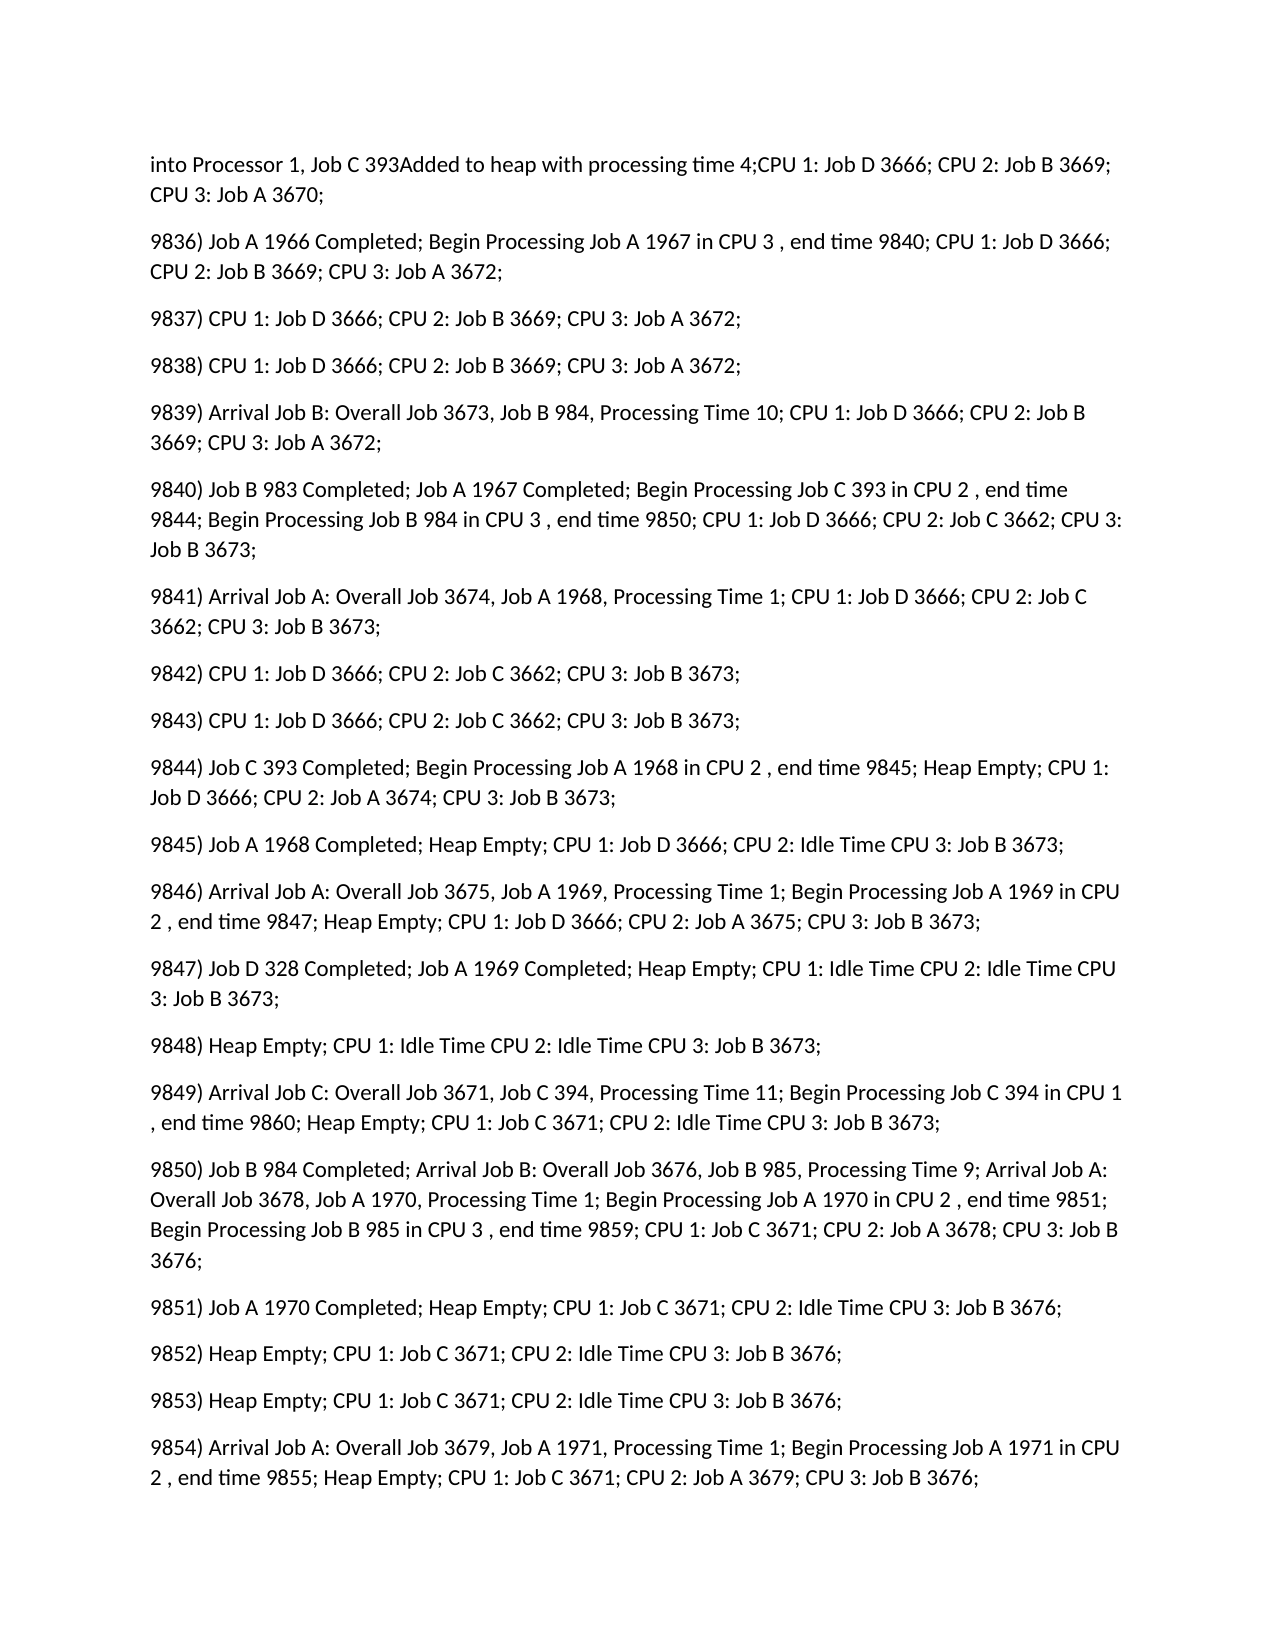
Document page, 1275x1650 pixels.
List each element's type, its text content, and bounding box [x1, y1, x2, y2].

text 9847) Job D 328 Completed; Job A 1969 Completed; Heap Empty; CPU 1: Idle Time CPU 2: Idle Time CPU 3: Job B 3673; [150, 954, 1125, 1012]
text 9839) Arrival Job B: Overall Job 3673, Job B 984, Processing Time 10; CPU 1: Job D 3666; CPU 2: Job B 3669; CPU 3: Job A 3672; [150, 398, 1125, 456]
text 9845) Job A 1968 Completed; Heap Empty; CPU 1: Job D 3666; CPU 2: Idle Time CPU 3: Job B 3673; [150, 830, 1125, 858]
text 9851) Job A 1970 Completed; Heap Empty; CPU 1: Job C 3671; CPU 2: Idle Time CPU 3: Job B 3676; [150, 1293, 1125, 1321]
text 9838) CPU 1: Job D 3666; CPU 2: Job B 3669; CPU 3: Job A 3672; [150, 351, 1125, 379]
text 9846) Arrival Job A: Overall Job 3675, Job A 1969, Processing Time 1; Begin Processing Job A 1969 in CPU 2 , end time 9847; Heap Empty; CPU 1: Job D 3666; CPU 2: Job A 3675; CPU 3: Job B 3673; [150, 877, 1125, 935]
text 9841) Arrival Job A: Overall Job 3674, Job A 1968, Processing Time 1; CPU 1: Job D 3666; CPU 2: Job C 3662; CPU 3: Job B 3673; [150, 582, 1125, 641]
text 9852) Heap Empty; CPU 1: Job C 3671; CPU 2: Idle Time CPU 3: Job B 3676; [150, 1339, 1125, 1368]
text 9850) Job B 984 Completed; Arrival Job B: Overall Job 3676, Job B 985, Processing Time 9; Arrival Job A: Overall Job 3678, Job A 1970, Processing Time 1; Begin Processing Job A 1970 in CPU 2 , end time 9851; Begin Processing Job B 985 in CPU 3 , end time 9859; CPU 1: Job C 3671; CPU 2: Job A 3678; CPU 3: Job B 3676; [150, 1155, 1125, 1274]
text 9843) CPU 1: Job D 3666; CPU 2: Job C 3662; CPU 3: Job B 3673; [150, 706, 1125, 734]
text 9854) Arrival Job A: Overall Job 3679, Job A 1971, Processing Time 1; Begin Processing Job A 1971 in CPU 2 , end time 9855; Heap Empty; CPU 1: Job C 3671; CPU 2: Job A 3679; CPU 3: Job B 3676; [150, 1433, 1125, 1492]
text 9836) Job A 1966 Completed; Begin Processing Job A 1967 in CPU 3 , end time 9840; CPU 1: Job D 3666; CPU 2: Job B 3669; CPU 3: Job A 3672; [150, 227, 1125, 285]
text 9849) Arrival Job C: Overall Job 3671, Job C 394, Processing Time 11; Begin Processing Job C 394 in CPU 1 , end time 9860; Heap Empty; CPU 1: Job C 3671; CPU 2: Idle Time CPU 3: Job B 3673; [150, 1078, 1125, 1136]
text 9837) CPU 1: Job D 3666; CPU 2: Job B 3669; CPU 3: Job A 3672; [150, 304, 1125, 332]
text 9853) Heap Empty; CPU 1: Job C 3671; CPU 2: Idle Time CPU 3: Job B 3676; [150, 1386, 1125, 1414]
text 9840) Job B 983 Completed; Job A 1967 Completed; Begin Processing Job C 393 in CPU 2 , end time 9844; Begin Processing Job B 984 in CPU 3 , end time 9850; CPU 1: Job D 3666; CPU 2: Job C 3662; CPU 3: Job B 3673; [150, 475, 1125, 563]
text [150, 150, 1125, 208]
text 9844) Job C 393 Completed; Begin Processing Job A 1968 in CPU 2 , end time 9845; Heap Empty; CPU 1: Job D 3666; CPU 2: Job A 3674; CPU 3: Job B 3673; [150, 753, 1125, 811]
text 9848) Heap Empty; CPU 1: Idle Time CPU 2: Idle Time CPU 3: Job B 3673; [150, 1031, 1125, 1059]
text 9842) CPU 1: Job D 3666; CPU 2: Job C 3662; CPU 3: Job B 3673; [150, 659, 1125, 687]
